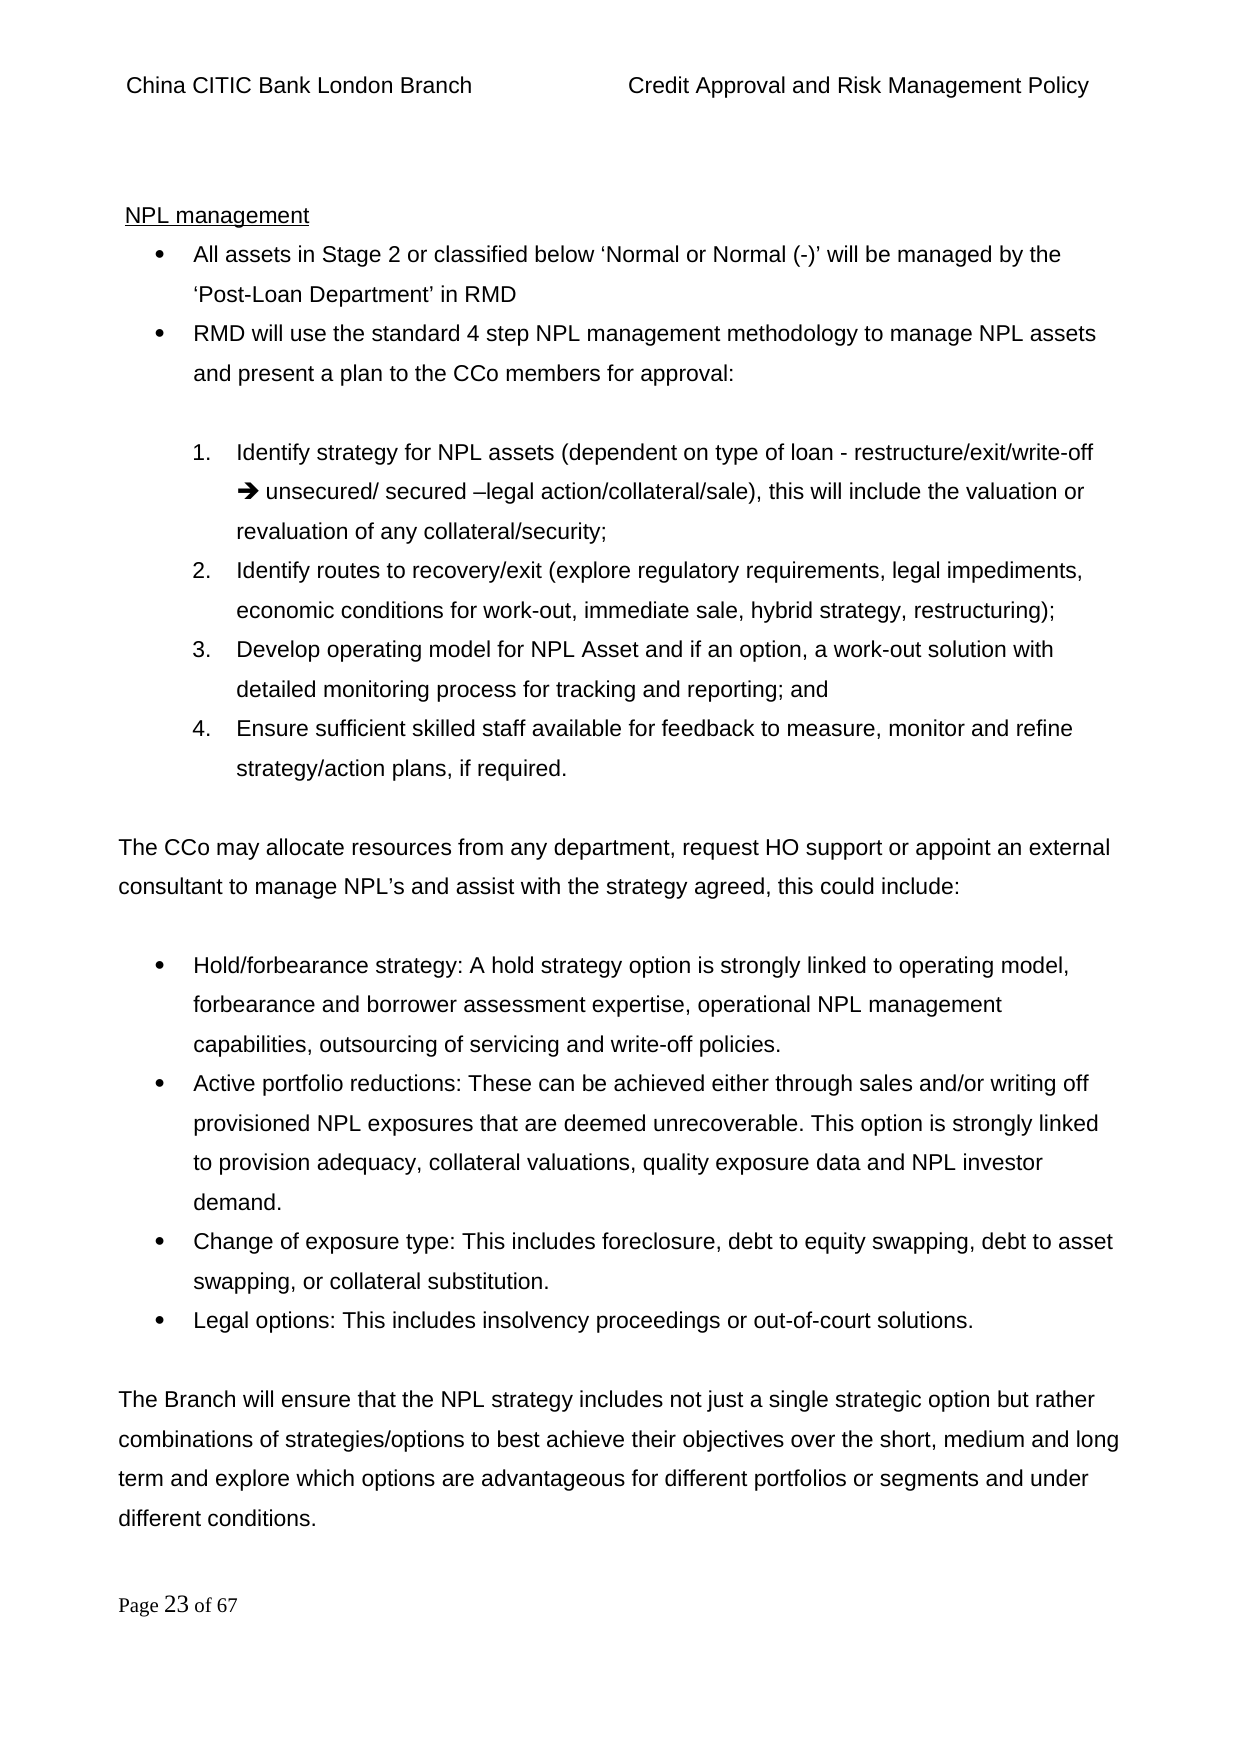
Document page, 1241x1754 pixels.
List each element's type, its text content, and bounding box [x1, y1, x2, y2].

text The Branch will ensure that the NPL strategy includes not just a single strategic option but rather combinations of strategies/options to best achieve their objectives over the short, medium and long term and explore which options are advantageous for different portfolios or segments and under different conditions. [118, 1386, 1122, 1531]
list All assets in Stage 2 or classified below ‘Normal or Normal (-)’ will be managed by the ‘Post-Loan Department’ in RMD [156, 241, 1122, 307]
list RMD will use the standard 4 step NPL management methodology to manage NPL assets and present a plan to the CCo members for approval: [156, 320, 1122, 386]
list Identify routes to recovery/exit (explore regulatory requirements, legal impediments, economic conditions for work-out, immediate sale, hybrid strategy, restructuring); [192, 557, 1122, 623]
text NPL management [118, 202, 1122, 228]
list Active portfolio reductions: These can be achieved either through sales and/or writing off provisioned NPL exposures that are deemed unrecoverable. This option is strongly linked to provision adequacy, collateral valuations, quality exposure data and NPL investor demand. [156, 1070, 1122, 1215]
list Identify strategy for NPL assets (dependent on type of loan - restructure/exit/write-off unsecured/ secured –legal action/collateral/sale), this will include the valuation or revaluation of any collateral/security; [192, 439, 1122, 544]
list Legal options: This includes insolvency proceedings or out-of-court solutions. [156, 1307, 1122, 1334]
list Hold/forbearance strategy: A hold strategy option is strongly linked to operating model, forbearance and borrower assessment expertise, operational NPL management capabilities, outsourcing of servicing and write-off policies. [156, 952, 1122, 1057]
text The CCo may allocate resources from any department, request HO support or appoint an external consultant to manage NPL’s and assist with the strategy agreed, this could include: [118, 833, 1122, 899]
list Ensure sufficient skilled staff available for feedback to measure, monitor and refine strategy/action plans, if required. [192, 715, 1122, 781]
list Develop operating model for NPL Asset and if an option, a work-out solution with detailed monitoring process for tracking and reporting; and [192, 636, 1122, 702]
list Change of exposure type: This includes foreclosure, debt to equity swapping, debt to asset swapping, or collateral substitution. [156, 1228, 1122, 1294]
